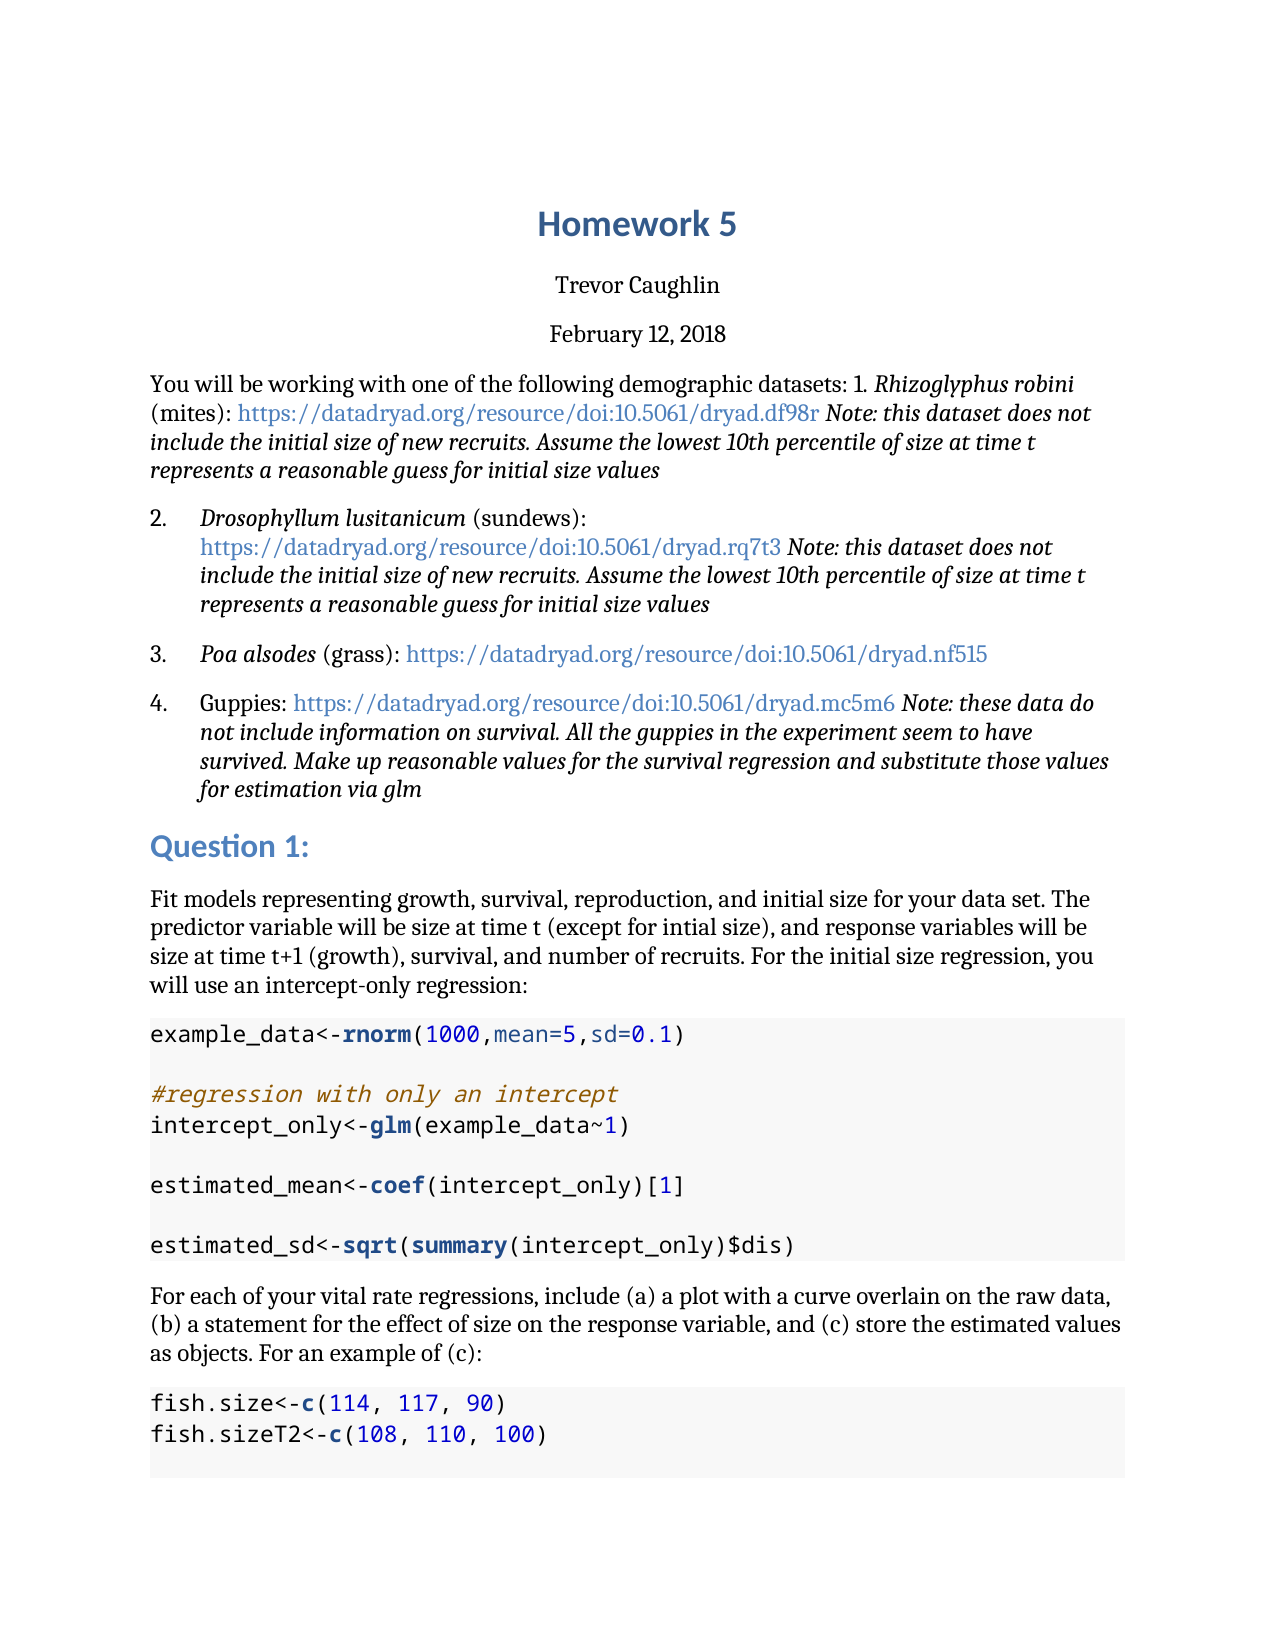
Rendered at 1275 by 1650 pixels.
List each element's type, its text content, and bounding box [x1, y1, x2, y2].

list Poa alsodes (grass): https://datadryad.org/resource/doi:10.5061/dryad.nf515 [150, 639, 1125, 668]
text February 12, 2018 [150, 320, 1125, 349]
text You will be working with one of the following demographic datasets: 1. Rhizoglyphus robini (mites): https://datadryad.org/resource/doi:10.5061/dryad.df98r Note: this dataset does not include the initial size of new recruits. Assume the lowest 10th percentile of size at time t represents a reasonable guess for initial size values [150, 370, 1125, 485]
text example_data<-rnorm(1000,mean=5,sd=0.1) #regression with only an intercept intercept_only<-glm(example_data~1) estimated_mean<-coef(intercept_only)[1] estimated_sd<-sqrt(summary(intercept_only)$dis) [150, 1018, 1125, 1261]
title Homework 5 [150, 200, 1125, 246]
text Fit models representing growth, survival, reproduction, and initial size for your data set. The predictor variable will be size at time t (except for intial size), and response variables will be size at time t+1 (growth), survival, and number of recruits. For the initial size regression, you will use an intercept-only regression: [150, 884, 1125, 999]
subtitle Question 1: [150, 825, 1125, 866]
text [150, 1387, 1125, 1478]
text For each of your vital rate regressions, include (a) a plot with a curve overlain on the raw data, (b) a statement for the effect of size on the response variable, and (c) store the estimated values as objects. For an example of (c): [150, 1282, 1125, 1368]
text Trevor Caughlin [150, 271, 1125, 299]
list Guppies: https://datadryad.org/resource/doi:10.5061/dryad.mc5m6 Note: these data do not include information on survival. All the guppies in the experiment seem to have survived. Make up reasonable values for the survival regression and substitute those values for estimation via glm [150, 689, 1125, 804]
list Drosophyllum lusitanicum (sundews): https://datadryad.org/resource/doi:10.5061/dryad.rq7t3 Note: this dataset does not include the initial size of new recruits. Assume the lowest 10th percentile of size at time t represents a reasonable guess for initial size values [150, 504, 1125, 619]
